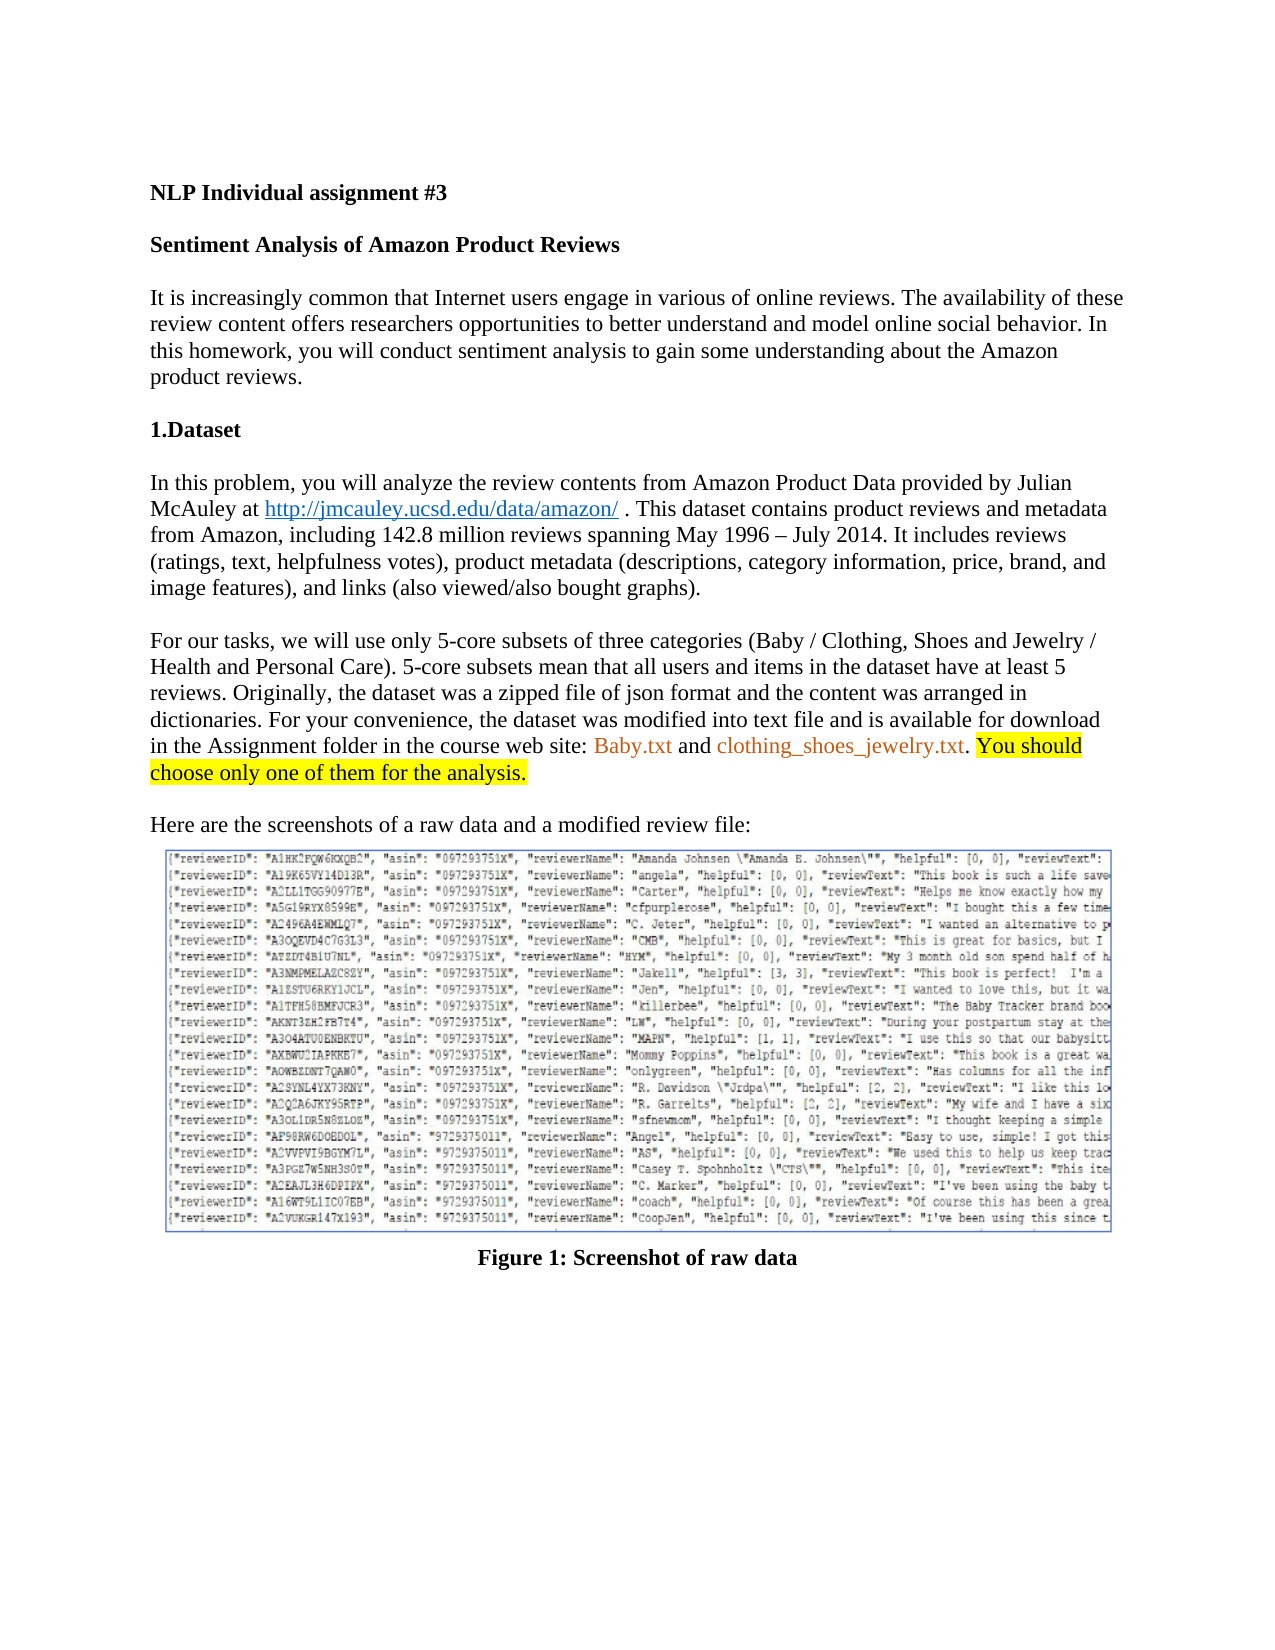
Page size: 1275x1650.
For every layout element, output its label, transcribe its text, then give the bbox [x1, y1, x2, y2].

picture [150, 837, 1125, 1244]
text Sentiment Analysis of Amazon Product Reviews [150, 231, 1125, 258]
text It is increasingly common that Internet users engage in various of online reviews. The availability of these review content offers researchers opportunities to better understand and model online social behavior. In this homework, you will conduct sentiment analysis to gain some understanding about the Amazon product reviews. [150, 284, 1125, 389]
text Here are the screenshots of a raw data and a modified review file: [150, 811, 1125, 837]
text 1.Dataset [150, 416, 1125, 442]
text Figure 1: Screenshot of raw data [150, 1244, 1125, 1270]
text NLP Individual assignment #3 [150, 179, 1125, 205]
text For our tasks, we will use only 5-core subsets of three categories (Baby / Clothing, Shoes and Jewelry / Health and Personal Care). 5-core subsets mean that all users and items in the dataset have at least 5 reviews. Originally, the dataset was a zipped file of json format and the content was arranged in dictionaries. For your convenience, the dataset was modified into text file and is available for download in the Assignment folder in the course web site: Baby.txt and clothing_shoes_jewelry.txt. You should choose only one of them for the analysis. [150, 627, 1125, 785]
text In this problem, you will analyze the review contents from Amazon Product Data provided by Julian McAuley at http://jmcauley.ucsd.edu/data/amazon/ . This dataset contains product reviews and metadata from Amazon, including 142.8 million reviews spanning May 1996 – July 2014. It includes reviews (ratings, text, helpfulness votes), product metadata (descriptions, category information, price, brand, and image features), and links (also viewed/also bought graphs). [150, 469, 1125, 600]
